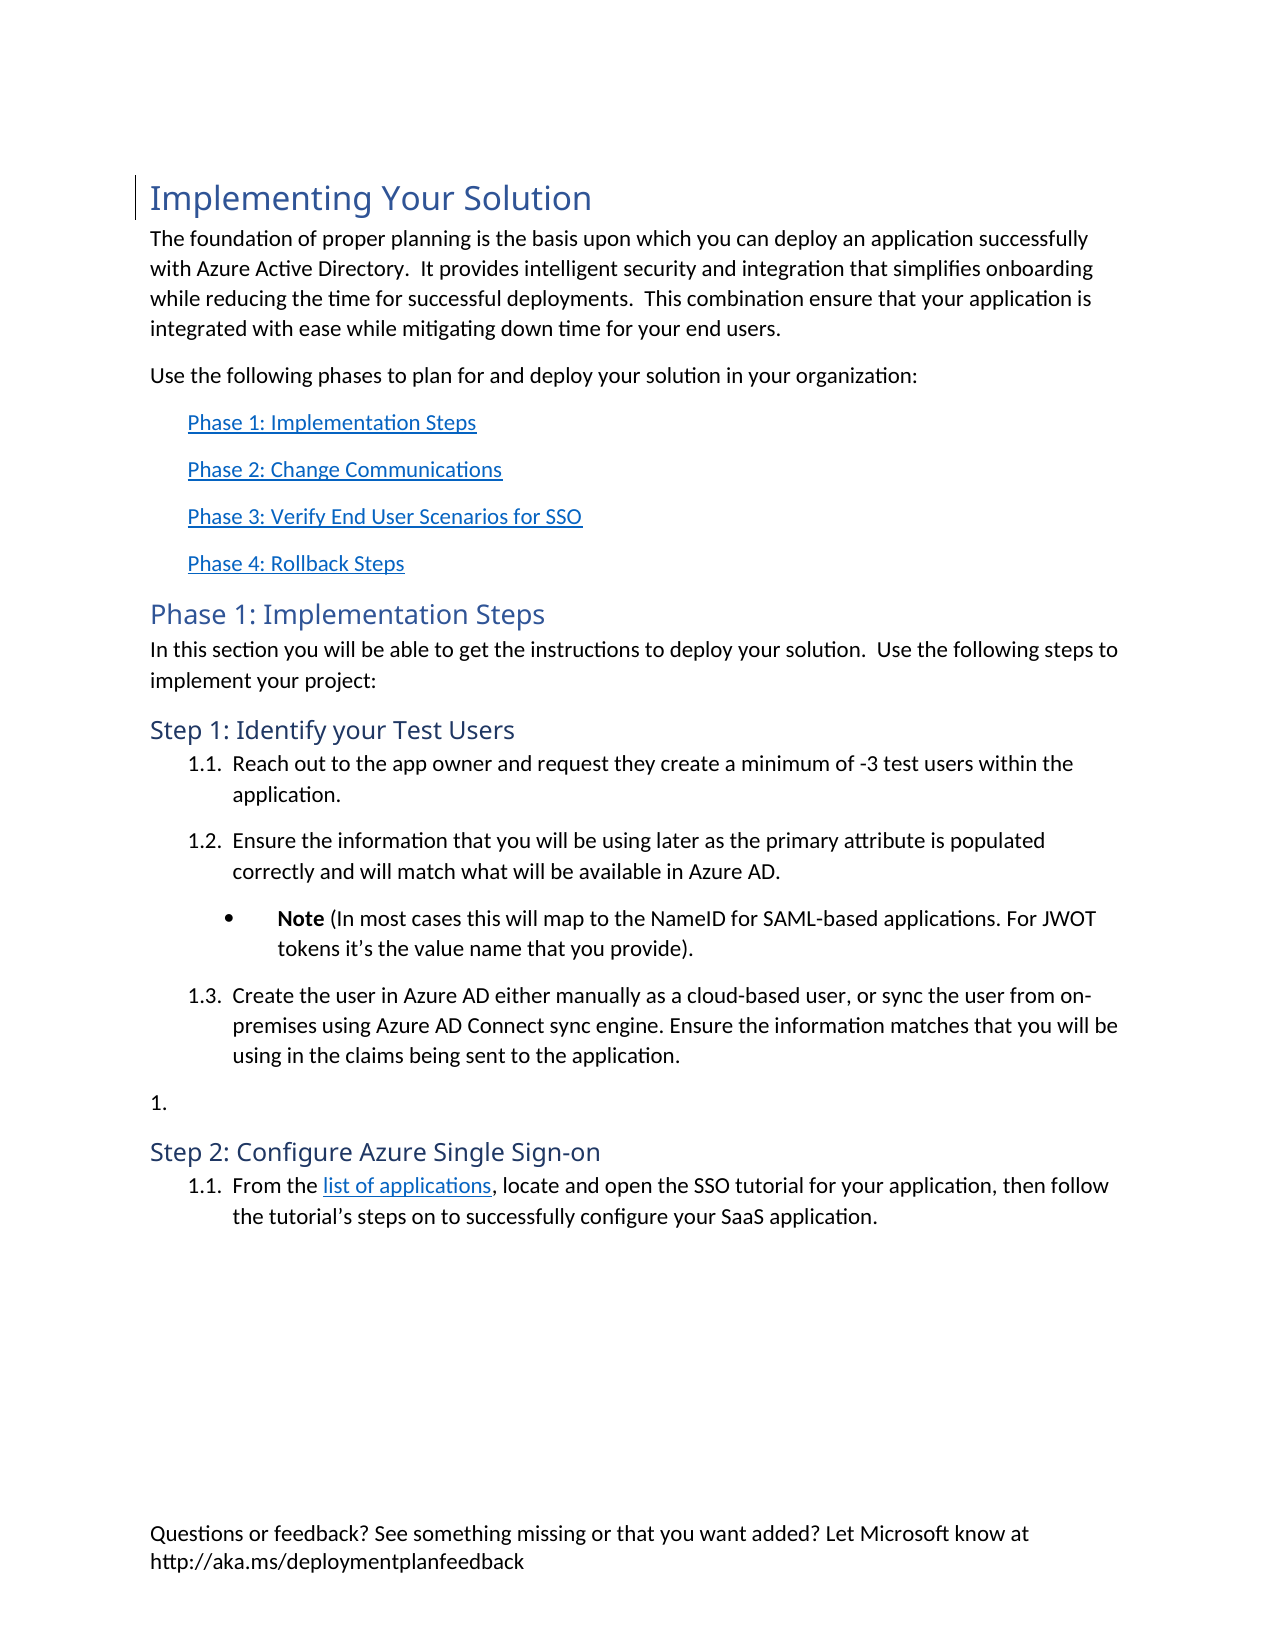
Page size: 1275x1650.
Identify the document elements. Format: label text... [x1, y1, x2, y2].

list Ensure the information that you will be using later as the primary attribute is populated correctly and will match what will be available in Azure AD. [187, 827, 1125, 885]
subtitle Implementing Your Solution [150, 175, 1125, 220]
text In this section you will be able to get the instructions to deploy your solution. Use the following steps to implement your project: [150, 636, 1125, 694]
list Reach out to the app owner and request they create a minimum of -3 test users within the application. [187, 749, 1125, 808]
list Note (In most cases this will map to the NameID for SAML-based applications. For JWOT tokens it’s the value name that you provide). [225, 904, 1125, 962]
text The foundation of proper planning is the basis upon which you can deploy an application successfully with Azure Active Directory. It provides intelligent security and integration that simplifies onboarding while reducing the time for successful deployments. This combination ensure that your application is integrated with ease while mitigating down time for your end users. [150, 224, 1125, 343]
subtitle Step 2: Configure Azure Single Sign-on [150, 1135, 1125, 1169]
text Phase 3: Verify End User Scenarios for SSO [187, 502, 1125, 530]
list From the list of applications, locate and open the SSO tutorial for your application, then follow the tutorial’s steps on to successfully configure your SaaS application. [187, 1172, 1125, 1230]
subtitle Step 1: Identify your Test Users [150, 713, 1125, 747]
text Phase 4: Rollback Steps [187, 549, 1125, 577]
list Create the user in Azure AD either manually as a cloud-based user, or sync the user from on-premises using Azure AD Connect sync engine. Ensure the information matches that you will be using in the claims being sent to the application. [187, 981, 1125, 1069]
text Phase 2: Change Communications [187, 455, 1125, 483]
text Phase 1: Implementation Steps [187, 408, 1125, 436]
text Use the following phases to plan for and deploy your solution in your organization: [150, 361, 1125, 389]
subtitle Phase 1: Implementation Steps [150, 596, 1125, 633]
